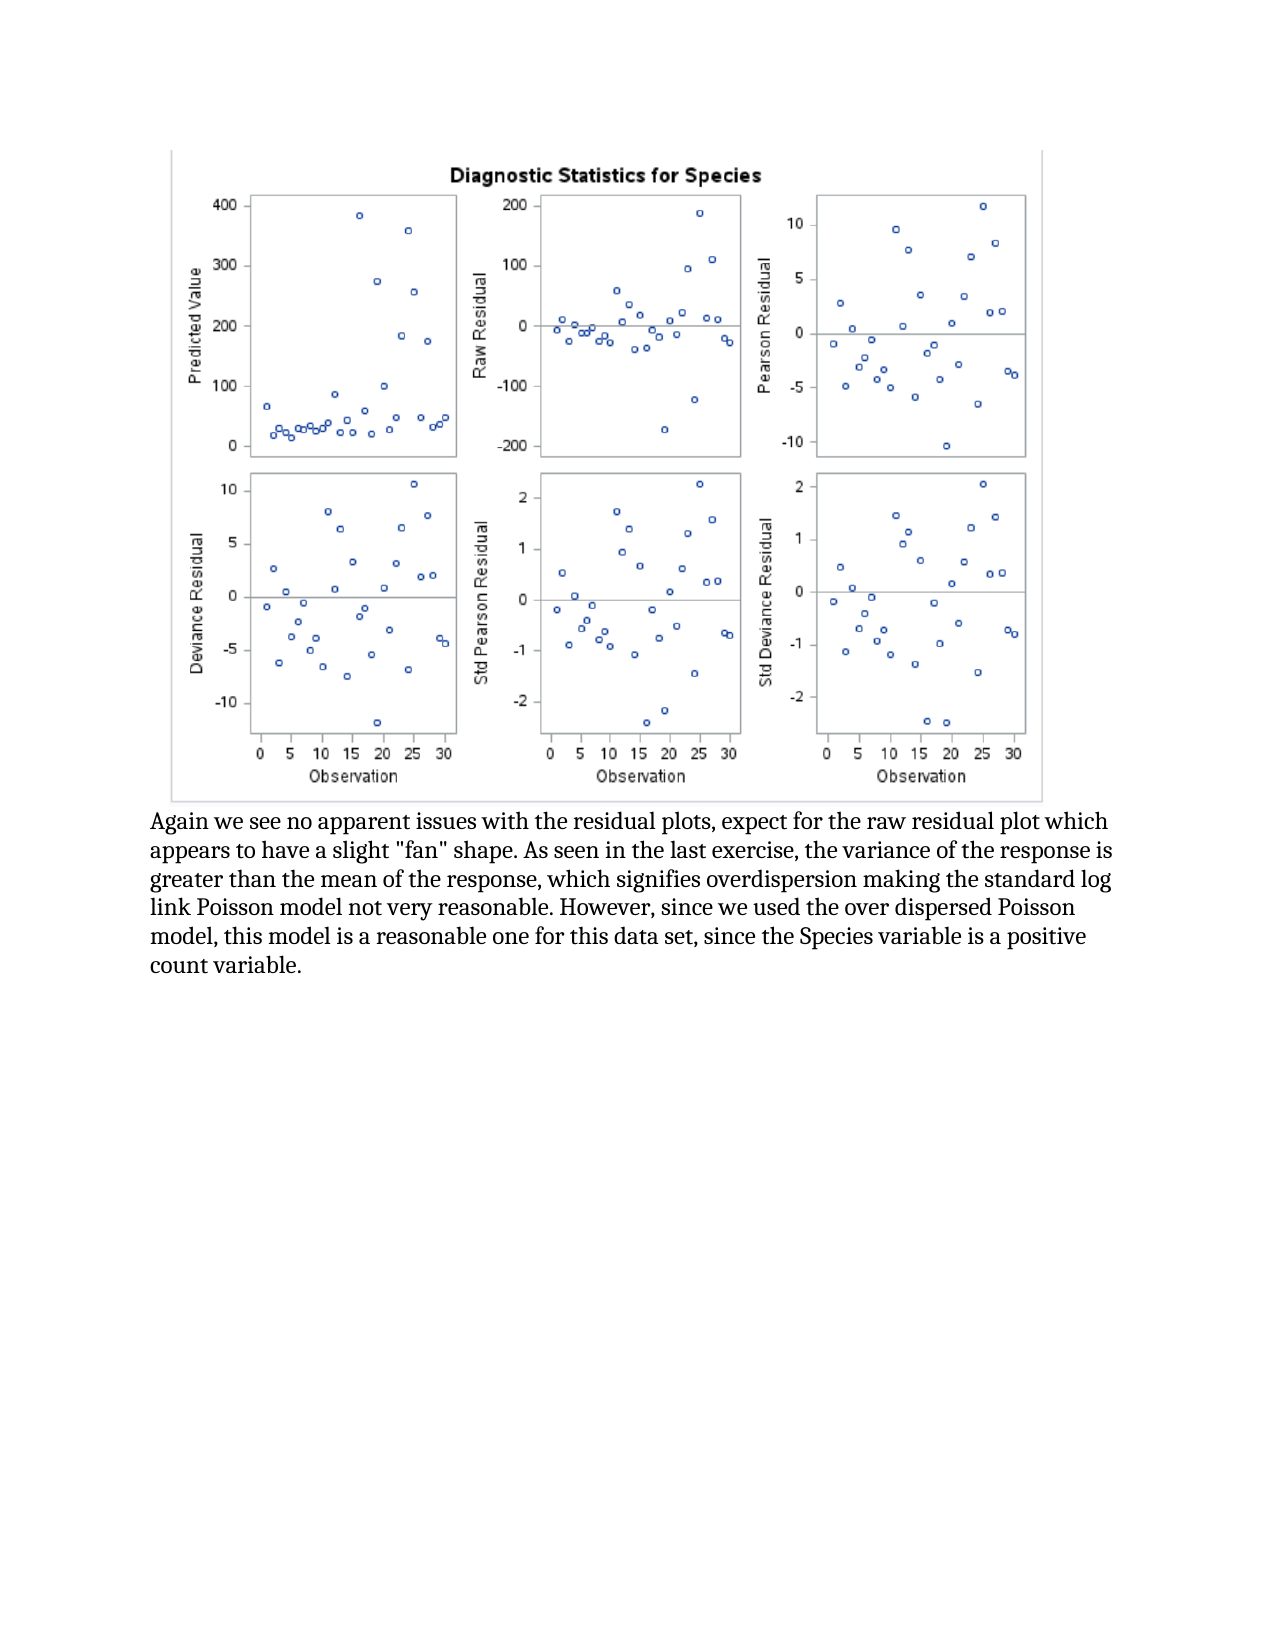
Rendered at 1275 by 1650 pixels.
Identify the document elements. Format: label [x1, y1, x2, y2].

picture [168, 150, 1044, 807]
text [150, 150, 1125, 979]
